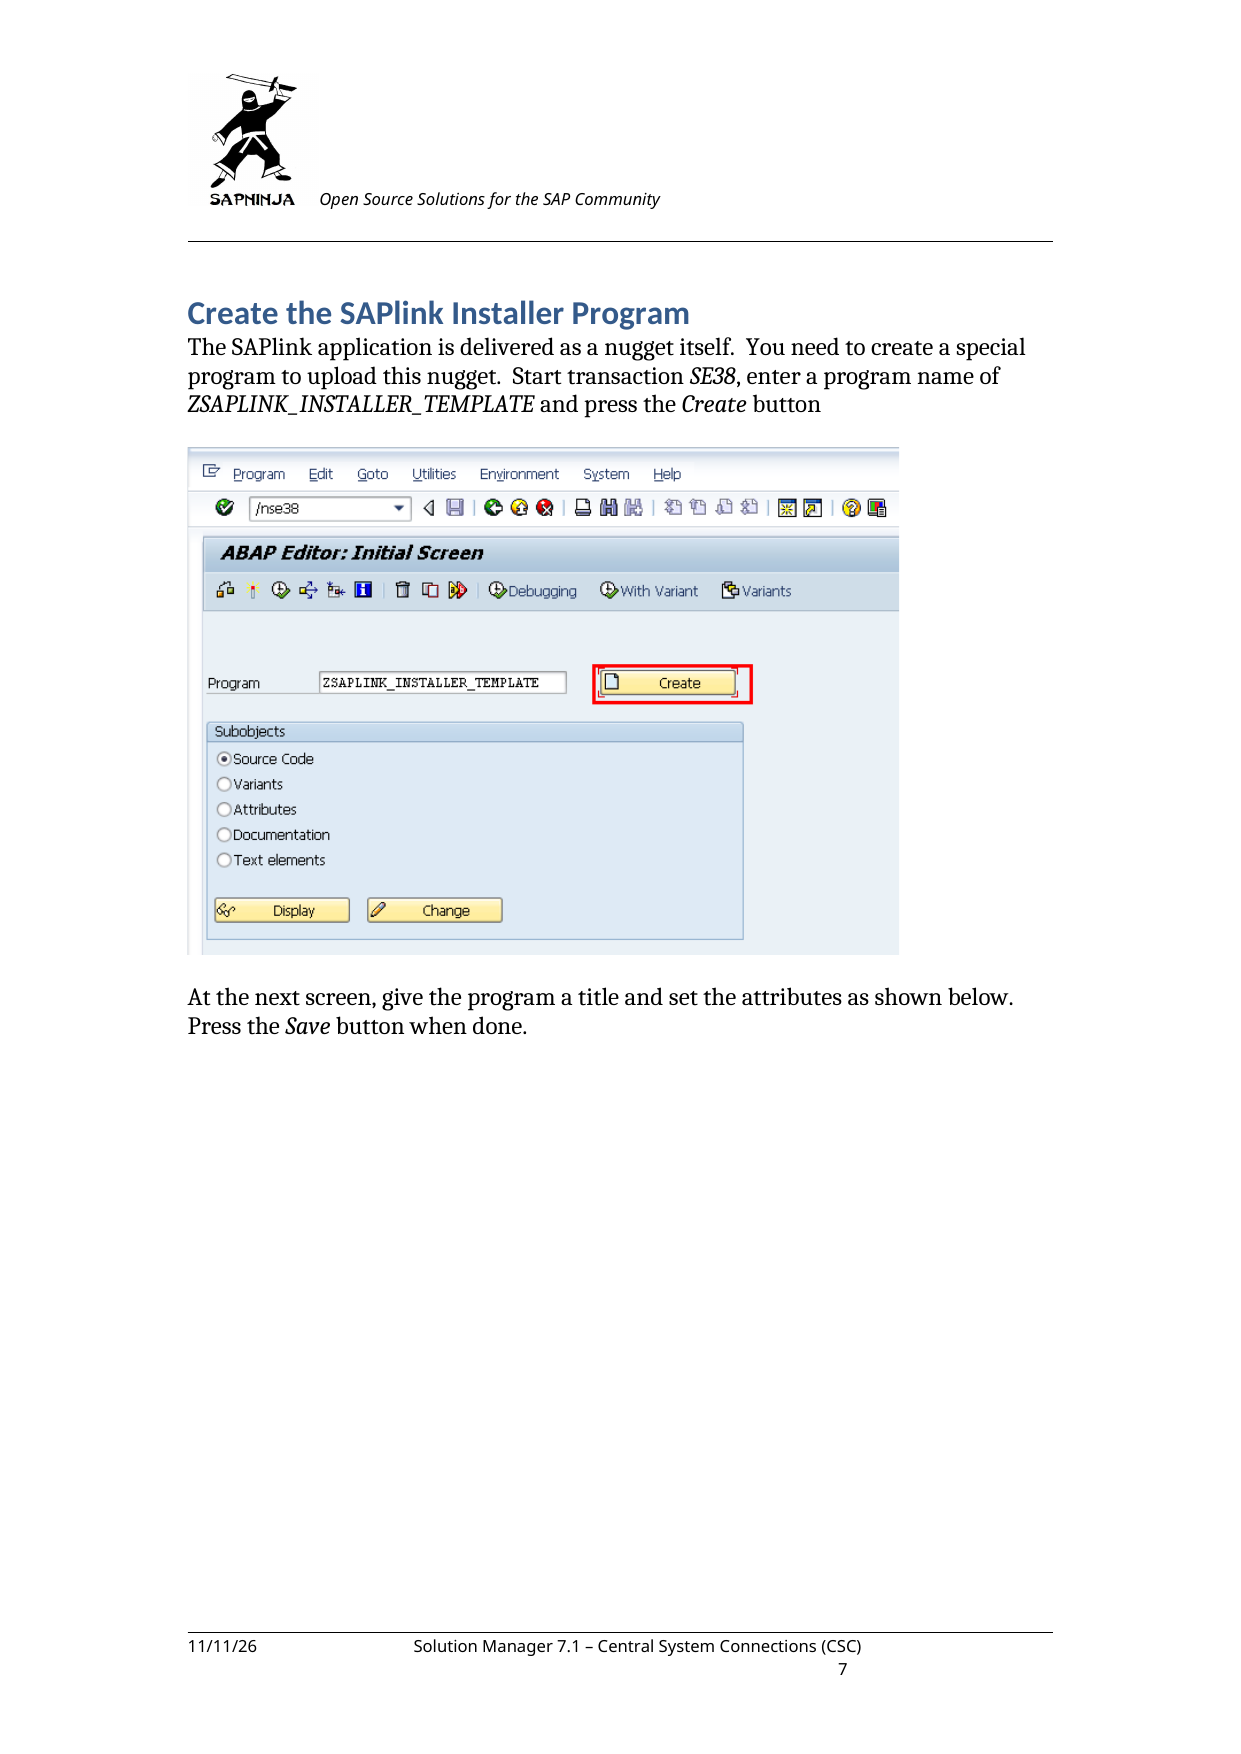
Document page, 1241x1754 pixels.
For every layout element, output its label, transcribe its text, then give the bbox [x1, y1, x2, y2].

subtitle Create the SAPlink Installer Program [187, 292, 1053, 333]
text The SAPlink application is delivered as a nugget itself. You need to create a special program to upload this nugget. Start transaction SE38, enter a program name of ZSAPLINK_INSTALLER_TEMPLATE and press the Create button [187, 333, 1053, 419]
text At the next screen, give the program a title and set the attributes as shown below. Press the Save button when done. [187, 983, 1053, 1041]
picture [187, 447, 900, 955]
picture [187, 73, 320, 206]
